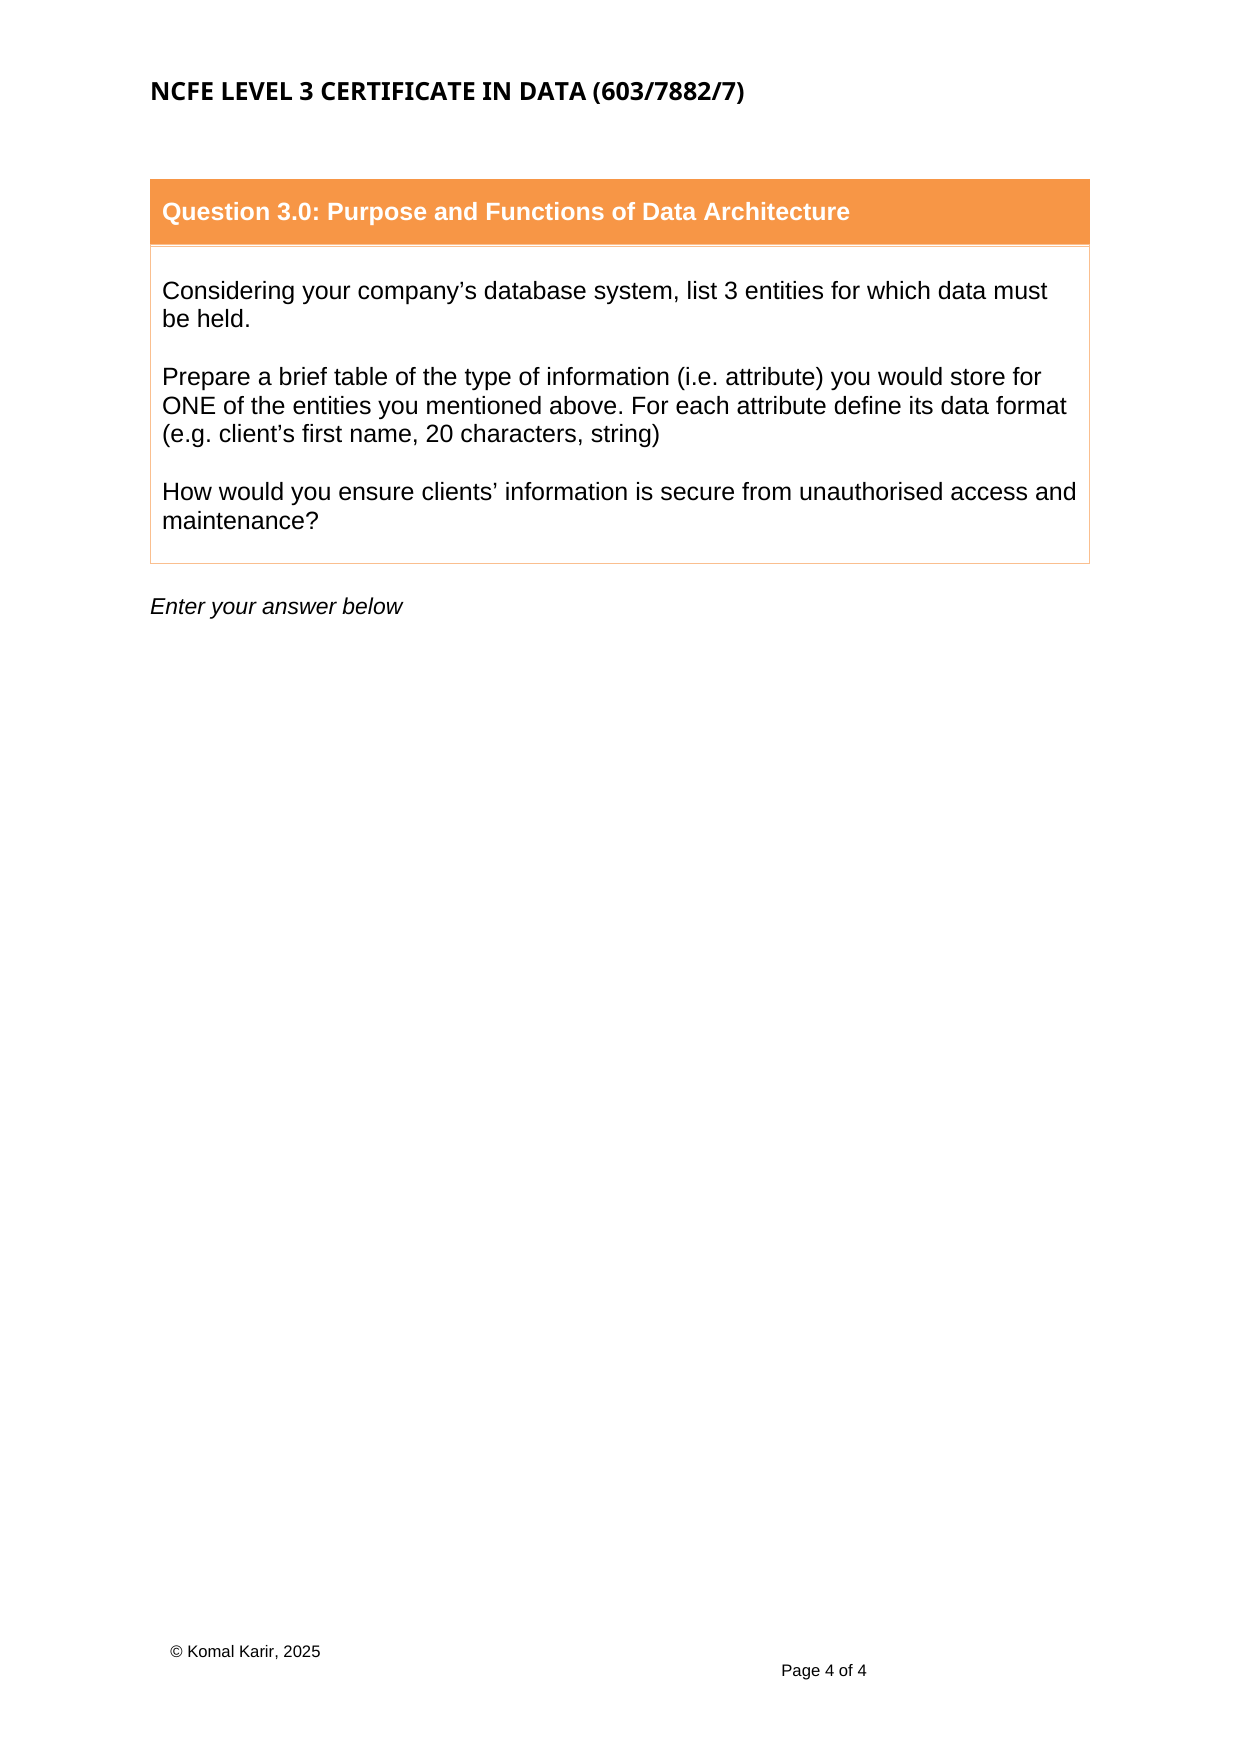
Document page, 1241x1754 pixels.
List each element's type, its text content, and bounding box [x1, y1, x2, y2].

table_cell Considering your company’s database system, list 3 entities for which data must be held. Prepare a brief table of the type of information (i.e. attribute) you would store for ONE of the entities you mentioned above. For each attribute define its data format (e.g. client’s first name, 20 characters, string) How would you ensure clients’ information is secure from unauthorised access and maintenance? [151, 247, 1089, 563]
table_header Question 3.0: Purpose and Functions of Data Architecture [151, 180, 1089, 244]
text Enter your answer below [150, 593, 1090, 619]
